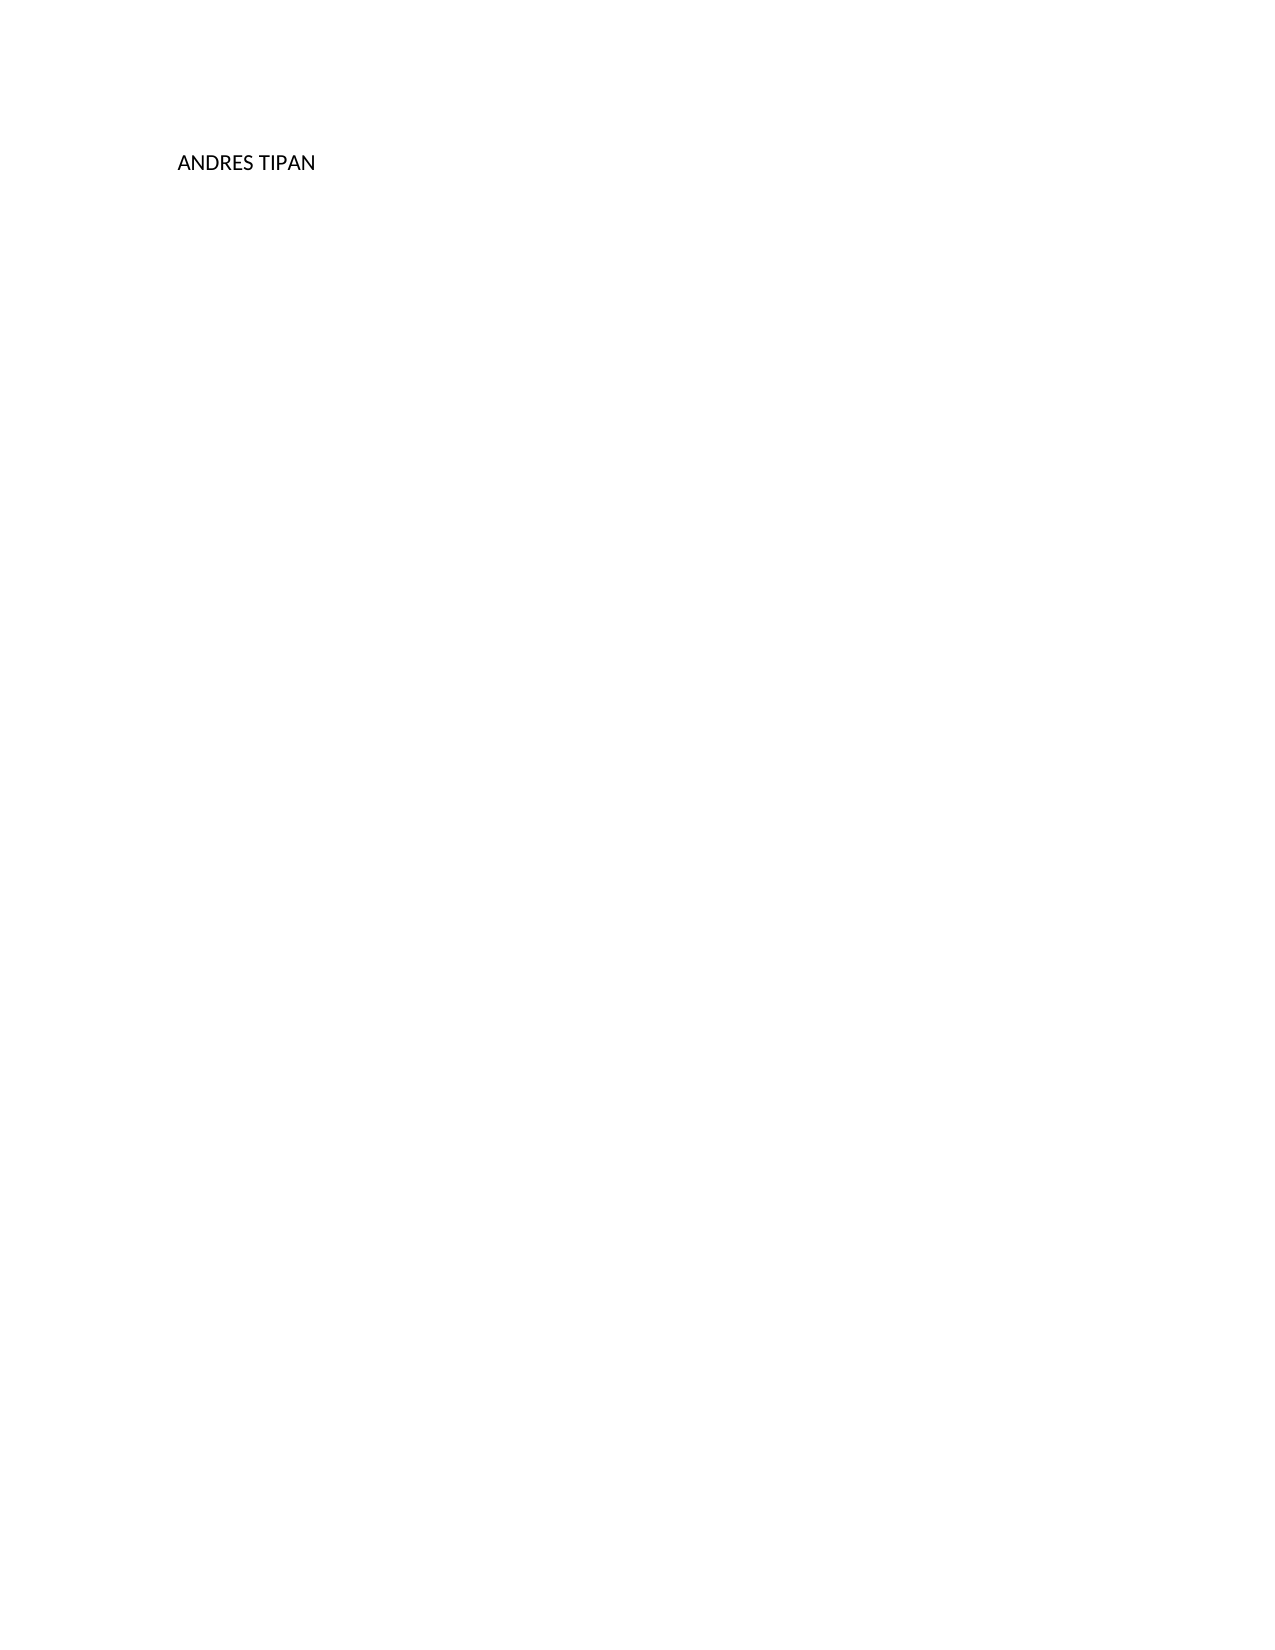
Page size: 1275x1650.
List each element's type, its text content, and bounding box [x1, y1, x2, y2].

text ANDRES TIPAN [177, 148, 1098, 176]
